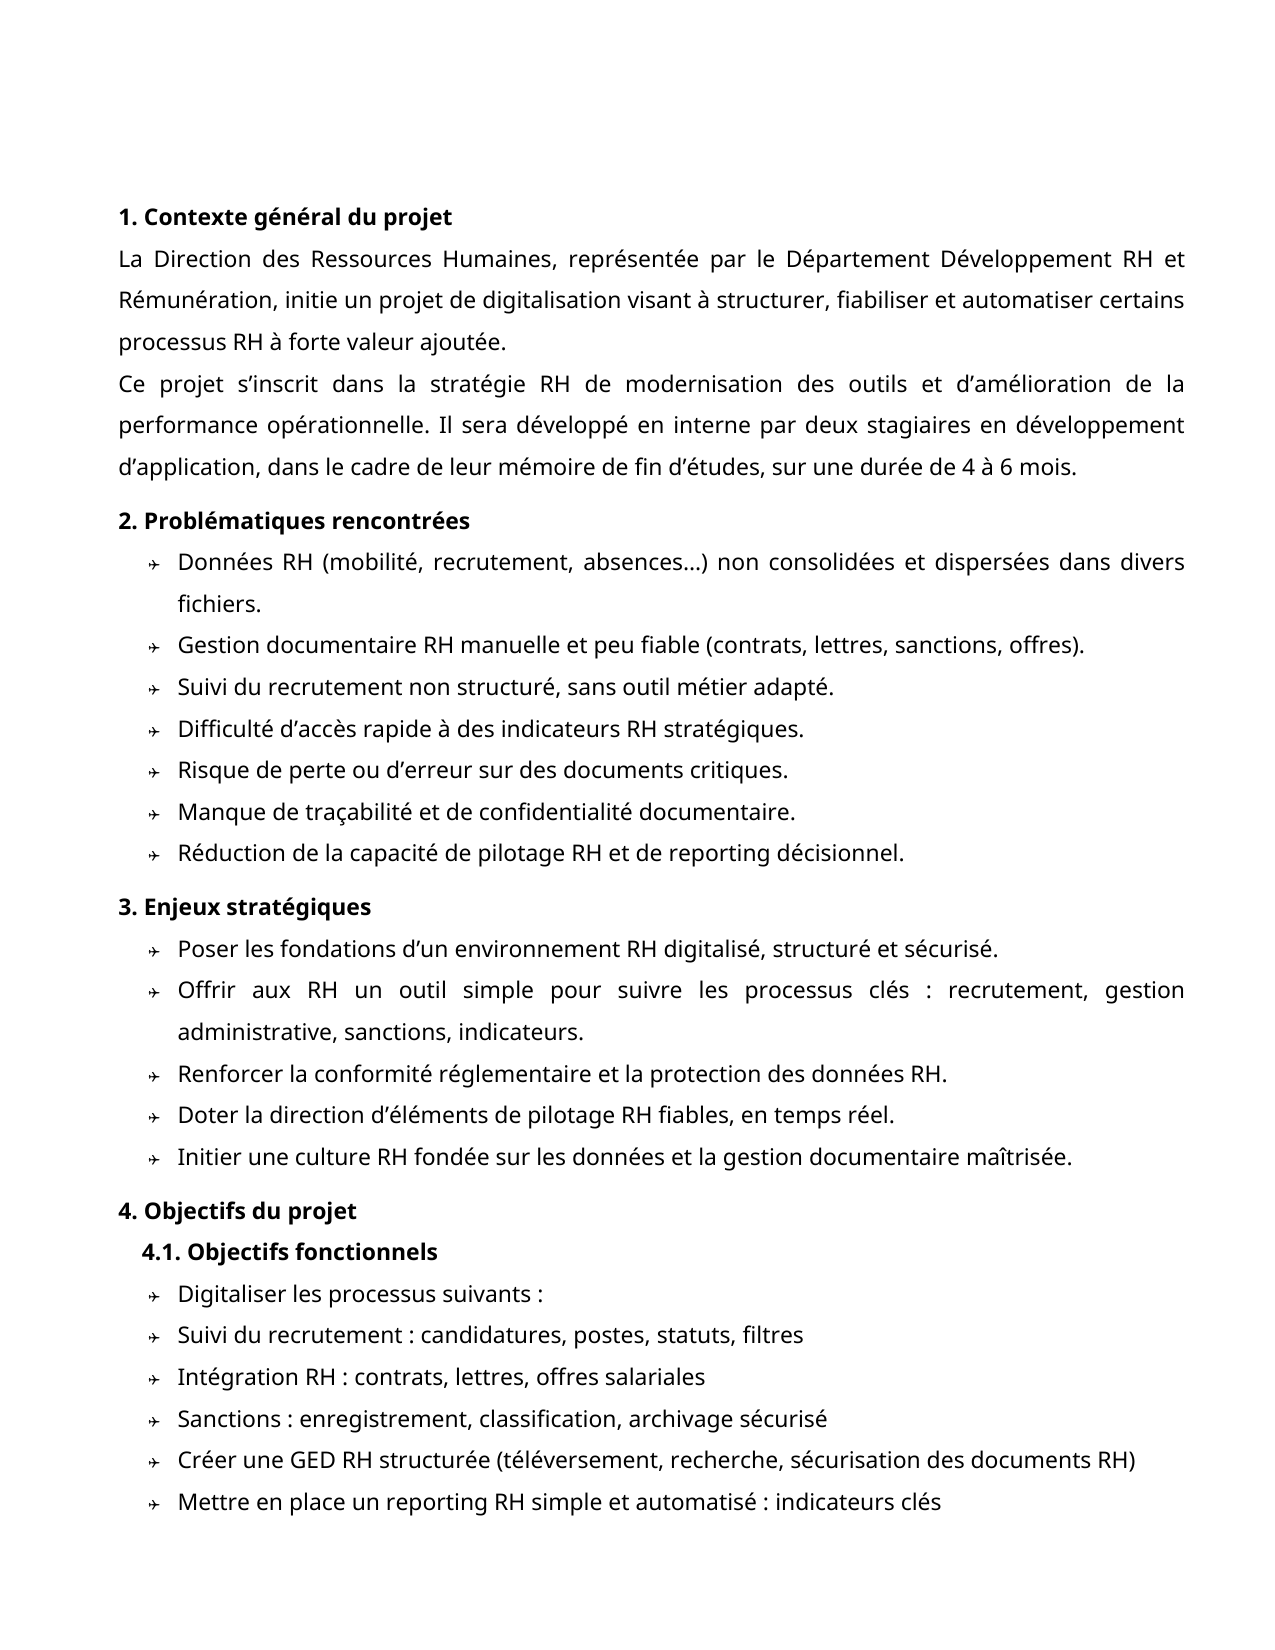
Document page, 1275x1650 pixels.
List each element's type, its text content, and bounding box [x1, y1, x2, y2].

list Intégration RH : contrats, lettres, offres salariales [148, 1361, 1186, 1392]
text 4.1. Objectifs fonctionnels [142, 1236, 1186, 1267]
text La Direction des Ressources Humaines, représentée par le Département Développement RH et Rémunération, initie un projet de digitalisation visant à structurer, fiabiliser et automatiser certains processus RH à forte valeur ajoutée. [118, 243, 1186, 357]
list Difficulté d’accès rapide à des indicateurs RH stratégiques. [148, 712, 1186, 744]
text 1. Contexte général du projet [118, 201, 1186, 232]
text 3. Enjeux stratégiques [118, 891, 1186, 922]
text 2. Problématiques rencontrées [118, 505, 1186, 536]
list Suivi du recrutement non structuré, sans outil métier adapté. [148, 671, 1186, 702]
list Poser les fondations d’un environnement RH digitalisé, structuré et sécurisé. [148, 933, 1186, 964]
list Mettre en place un reporting RH simple et automatisé : indicateurs clés [148, 1486, 1186, 1517]
list Réduction de la capacité de pilotage RH et de reporting décisionnel. [148, 837, 1186, 868]
list Offrir aux RH un outil simple pour suivre les processus clés : recrutement, gestion administrative, sanctions, indicateurs. [148, 974, 1186, 1047]
list Digitaliser les processus suivants : [148, 1278, 1186, 1309]
text Ce projet s’inscrit dans la stratégie RH de modernisation des outils et d’amélioration de la performance opérationnelle. Il sera développé en interne par deux stagiaires en développement d’application, dans le cadre de leur mémoire de fin d’études, sur une durée de 4 à 6 mois. [118, 367, 1186, 482]
list Gestion documentaire RH manuelle et peu fiable (contrats, lettres, sanctions, offres). [148, 629, 1186, 661]
list Sanctions : enregistrement, classification, archivage sécurisé [148, 1402, 1186, 1434]
list Doter la direction d’éléments de pilotage RH fiables, en temps réel. [148, 1099, 1186, 1130]
list Données RH (mobilité, recrutement, absences…) non consolidées et dispersées dans divers fichiers. [148, 546, 1186, 619]
list Suivi du recrutement : candidatures, postes, statuts, filtres [148, 1319, 1186, 1351]
list Renforcer la conformité réglementaire et la protection des données RH. [148, 1057, 1186, 1089]
list Manque de traçabilité et de confidentialité documentaire. [148, 796, 1186, 827]
list Initier une culture RH fondée sur les données et la gestion documentaire maîtrisée. [148, 1141, 1186, 1172]
text 4. Objectifs du projet [118, 1195, 1186, 1226]
list Risque de perte ou d’erreur sur des documents critiques. [148, 754, 1186, 785]
list Créer une GED RH structurée (téléversement, recherche, sécurisation des documents RH) [148, 1444, 1186, 1475]
